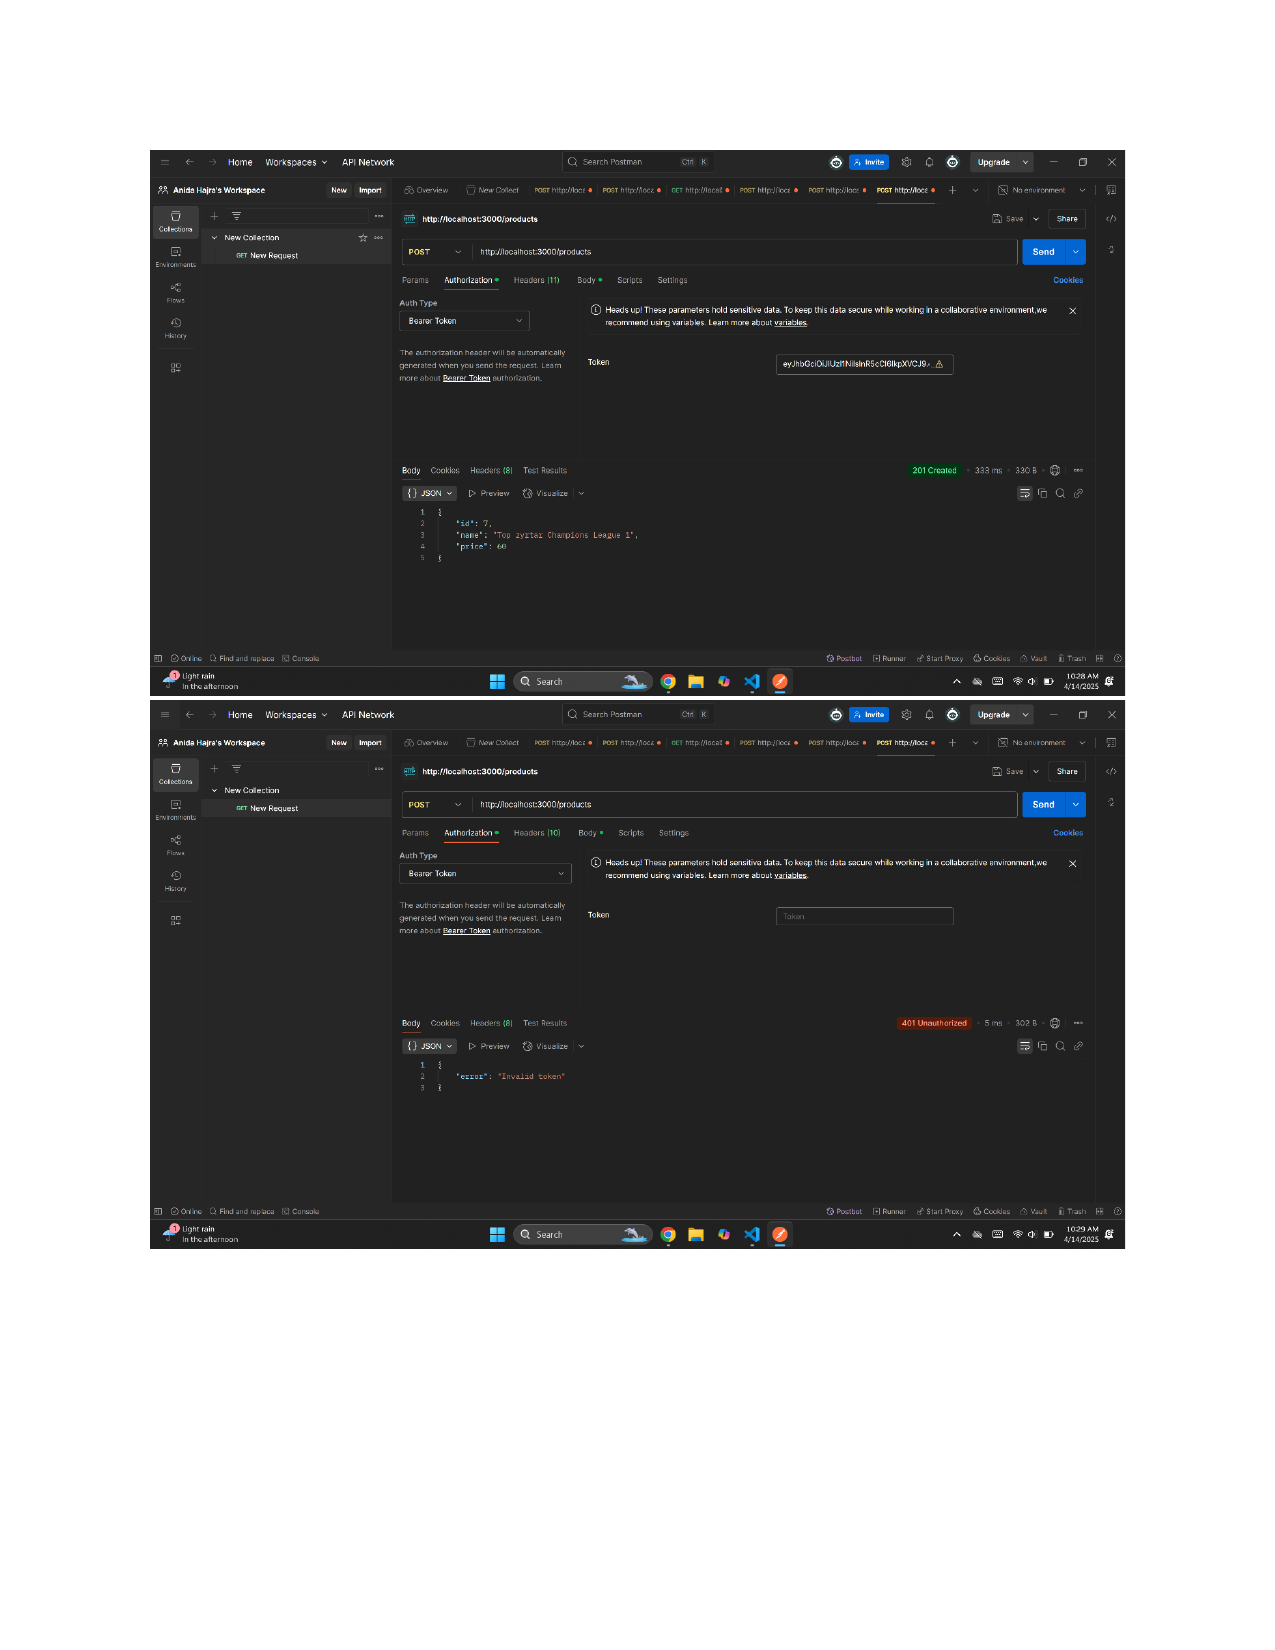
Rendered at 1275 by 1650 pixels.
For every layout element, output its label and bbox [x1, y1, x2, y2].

picture [150, 700, 1125, 1249]
picture [150, 150, 1125, 696]
